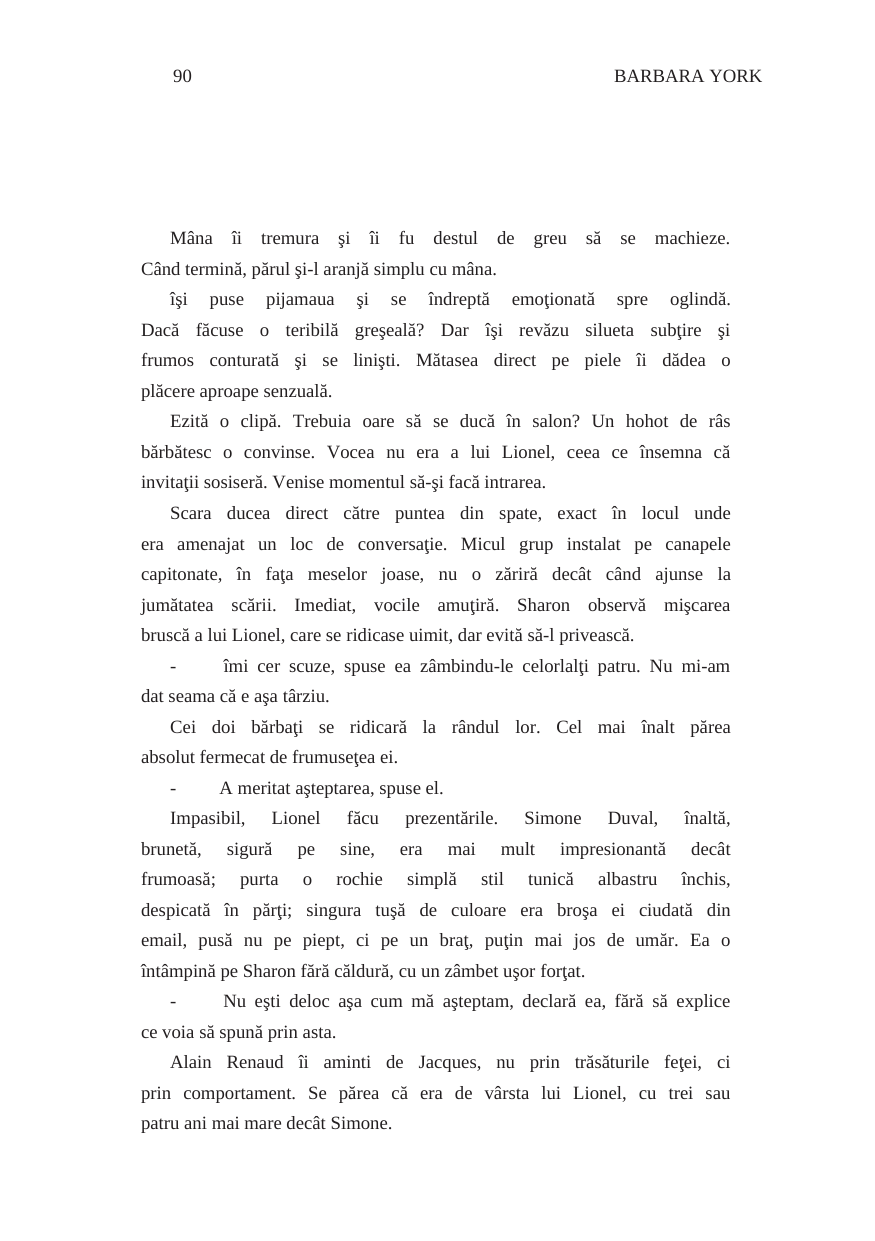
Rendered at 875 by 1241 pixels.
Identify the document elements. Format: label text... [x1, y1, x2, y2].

text Alain Renaud îi aminti de Jacques, nu prin trăsăturile feţei, ci prin comportament. Se părea că era de vârsta lui Lionel, cu trei sau patru ani mai mare decât Simone. [141, 1044, 732, 1136]
text Cei doi bărbaţi se ridicară la rândul lor. Cel mai înalt părea absolut fermecat de frumuseţea ei. [141, 709, 732, 770]
list Nu eşti deloc aşa cum mă aşteptam, declară ea, fără să explice ce voia să spună prin asta. [141, 983, 732, 1044]
text Impasibil, Lionel făcu prezentările. Simone Duval, înaltă, brunetă, sigură pe sine, era mai mult impresionantă decât frumoasă; purta o rochie simplă stil tunică albastru închis, despicată în părţi; singura tuşă de culoare era broşa ei ciudată din email, pusă nu pe piept, ci pe un braţ, puţin mai jos de umăr. Ea o întâmpină pe Sharon fără căldură, cu un zâmbet uşor forţat. [141, 800, 732, 983]
list A meritat aşteptarea, spuse el. [141, 770, 734, 800]
text îşi puse pijamaua şi se îndreptă emoţionată spre oglindă. Dacă făcuse o teribilă greşeală? Dar îşi revăzu silueta subţire şi frumos conturată şi se linişti. Mătasea direct pe piele îi dădea o plăcere aproape senzuală. [141, 281, 732, 403]
text Scara ducea direct către puntea din spate, exact în locul unde era amenajat un loc de conversaţie. Micul grup instalat pe canapele capitonate, în faţa meselor joase, nu o zăriră decât când ajunse la jumătatea scării. Imediat, vocile amuţiră. Sharon observă mişcarea bruscă a lui Lionel, care se ridicase uimit, dar evită să-l privească. [141, 495, 732, 648]
text Ezită o clipă. Trebuia oare să se ducă în salon? Un hohot de râs bărbătesc o convinse. Vocea nu era a lui Lionel, ceea ce însemna că invitaţii sosiseră. Venise momentul să-şi facă intrarea. [141, 403, 732, 495]
text Mâna îi tremura şi îi fu destul de greu să se machieze. Când termină, părul şi-l aranjă simplu cu mâna. [141, 220, 732, 281]
list îmi cer scuze, spuse ea zâmbindu-le celorlalţi patru. Nu mi-am dat seama că e aşa târziu. [141, 648, 732, 709]
